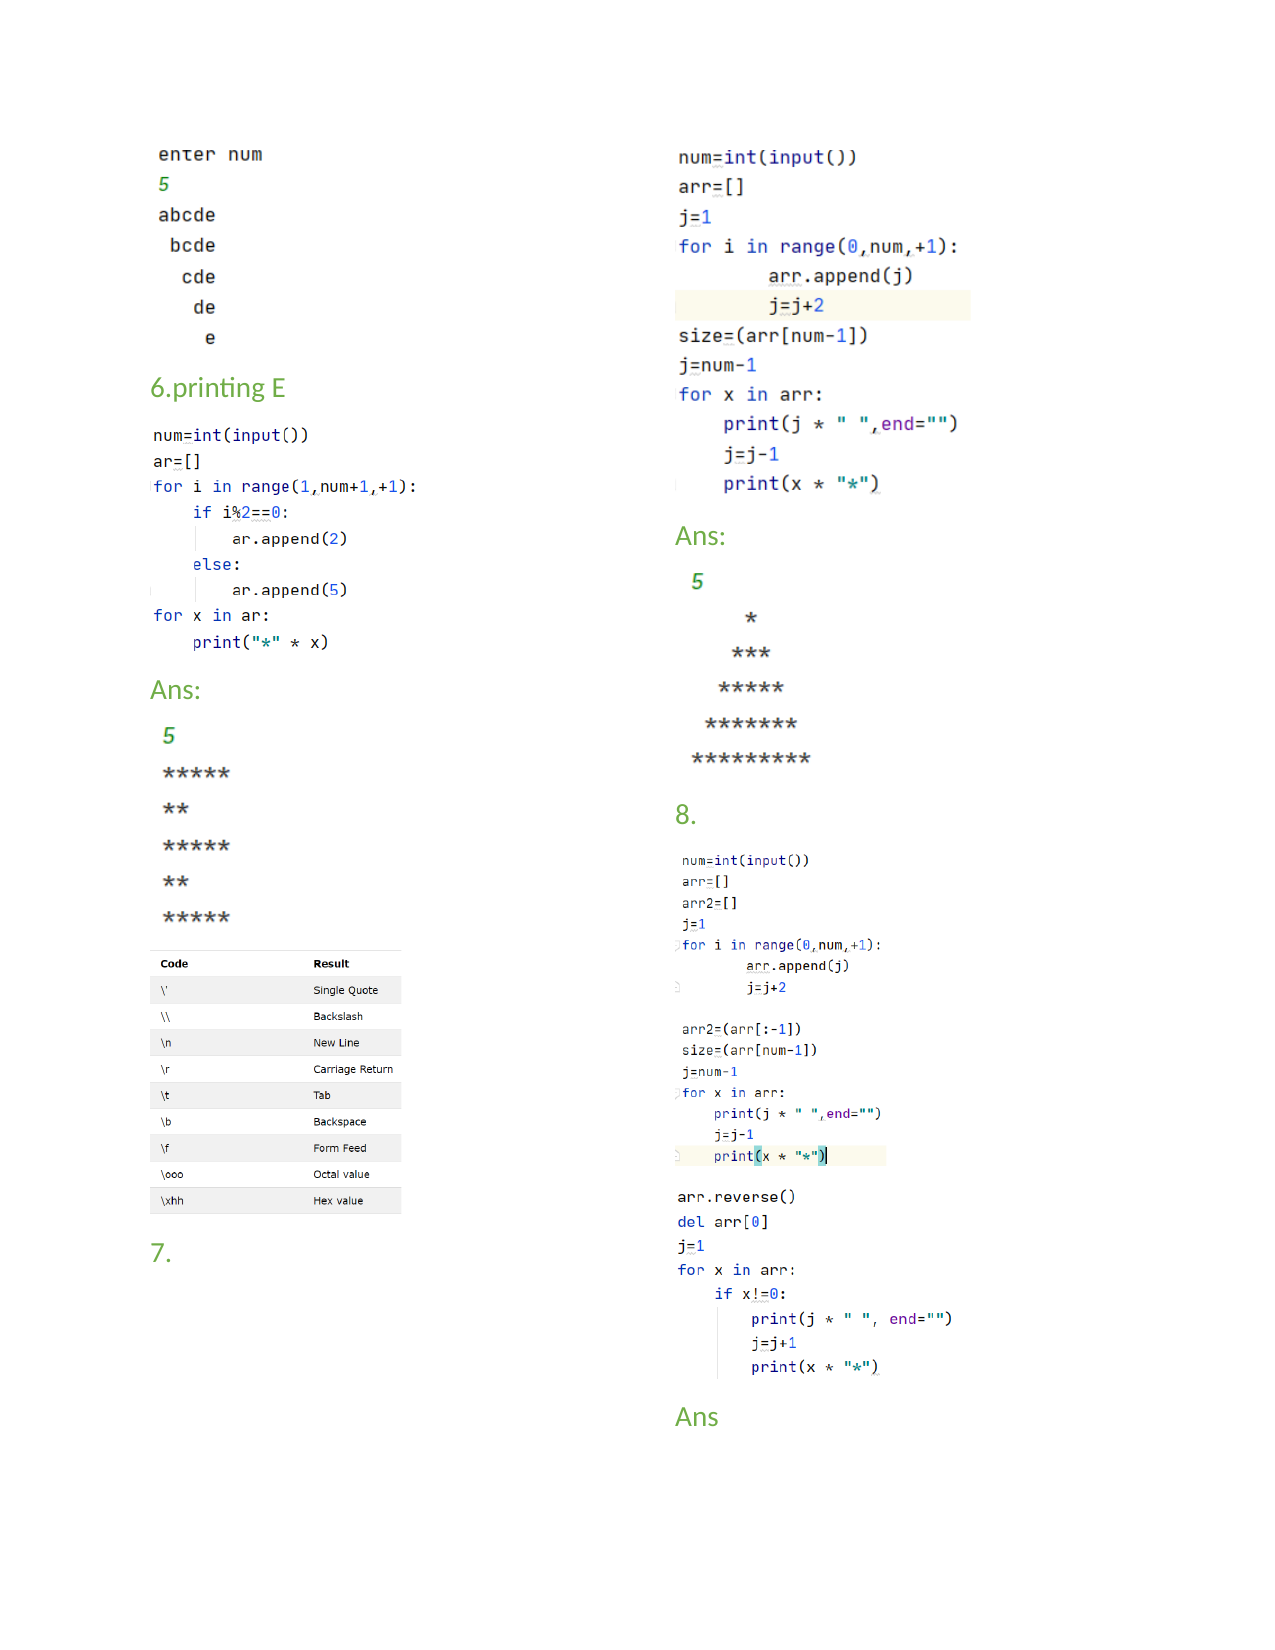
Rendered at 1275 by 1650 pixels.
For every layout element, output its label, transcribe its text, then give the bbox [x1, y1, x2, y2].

picture [675, 1188, 955, 1380]
picture [150, 950, 402, 1216]
picture [150, 726, 279, 932]
picture [675, 150, 971, 499]
text Ans [675, 1398, 1125, 1434]
text Ans: [675, 517, 1125, 553]
picture [150, 150, 271, 350]
picture [675, 572, 817, 778]
text Ans: [150, 671, 600, 707]
picture [150, 423, 420, 652]
picture [675, 851, 887, 1170]
text 7. [150, 1234, 600, 1270]
text 8. [675, 796, 1125, 832]
text 6.printing E [150, 369, 600, 404]
